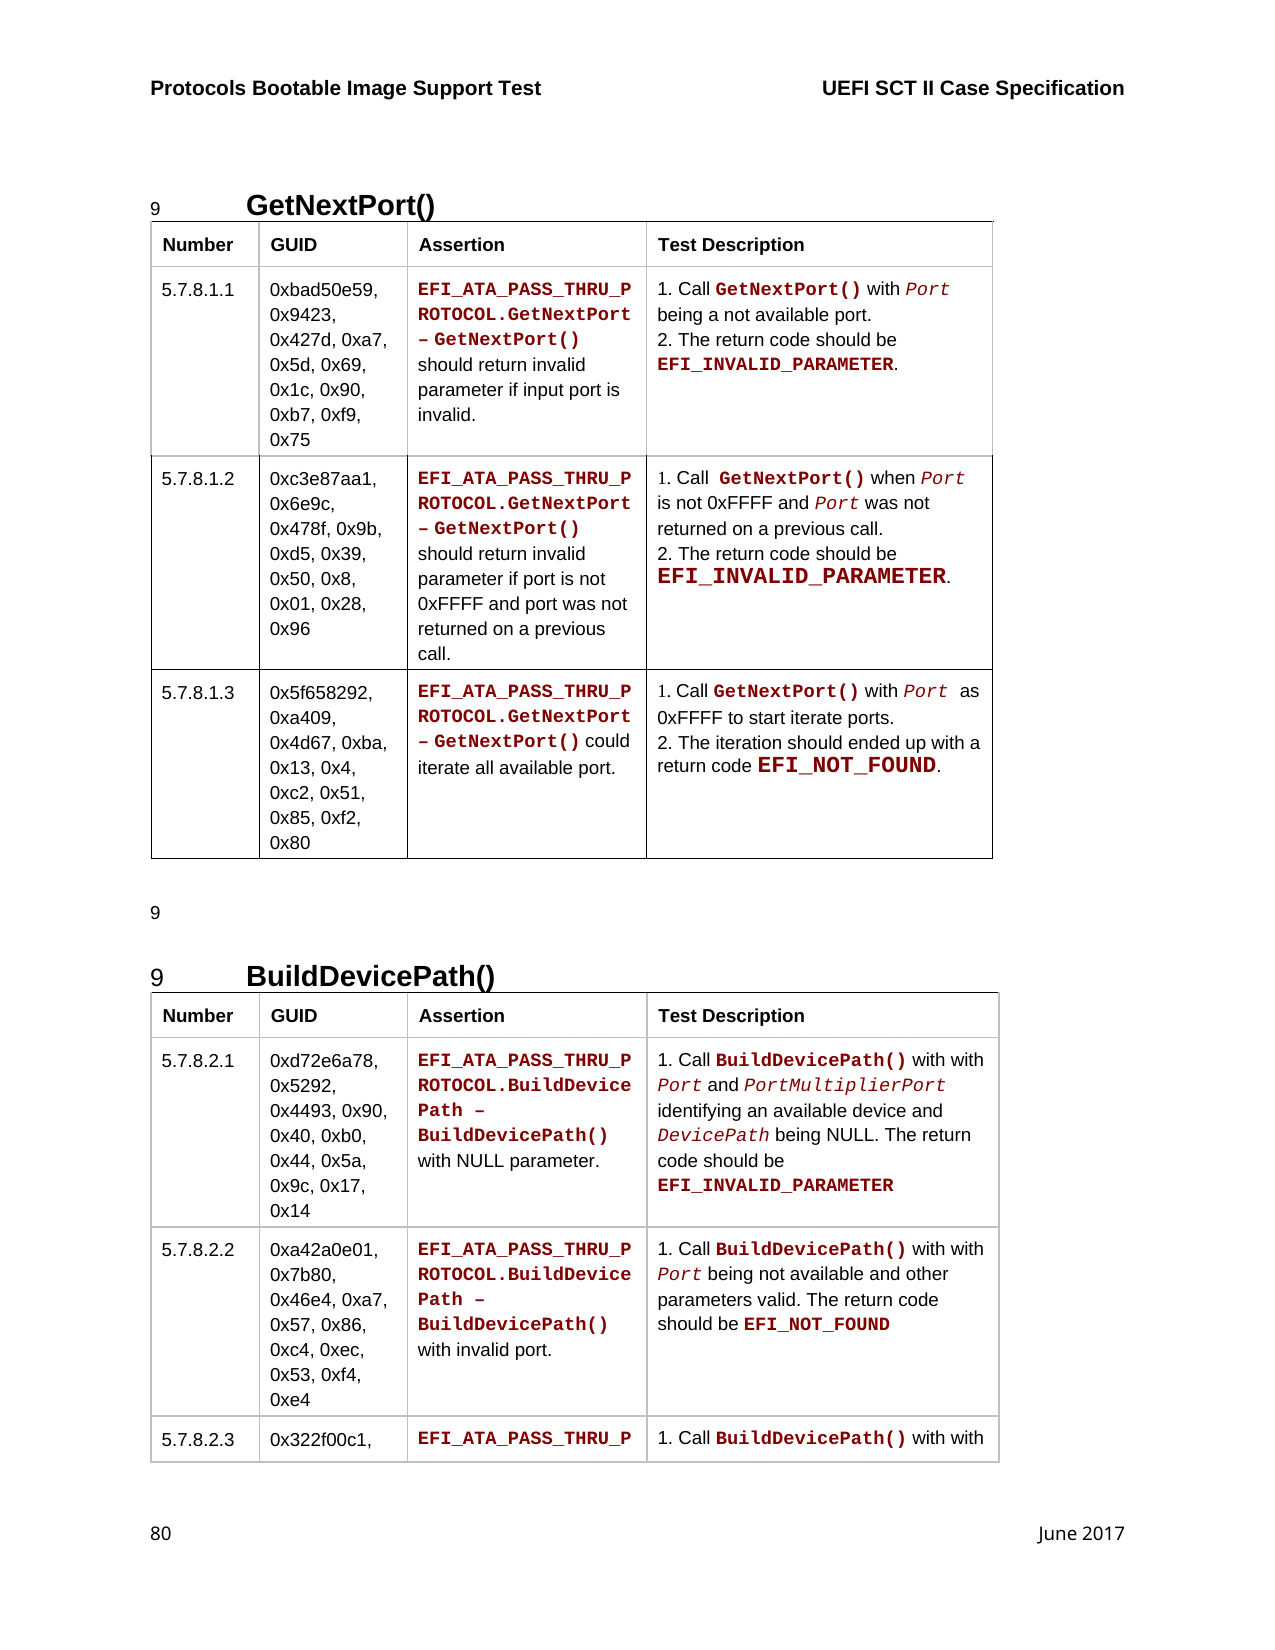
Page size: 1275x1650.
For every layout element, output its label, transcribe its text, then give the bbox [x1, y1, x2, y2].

table_header Assertion [408, 222, 646, 266]
table_header Test Description [648, 993, 998, 1037]
table_cell 0x5f658292, 0xa409, 0x4d67, 0xba, 0x13, 0x4, 0xc2, 0x51, 0x85, 0xf2, 0x80 [260, 670, 407, 857]
table_cell 5.7.8.2.1 [152, 1038, 259, 1226]
table_cell EFI_ATA_PASS_THRU_PROTOCOL.BuildDevicePath – BuildDevicePath() with invalid port. [408, 1228, 646, 1415]
table_cell 0xd72e6a78, 0x5292, 0x4493, 0x90, 0x40, 0xb0, 0x44, 0x5a, 0x9c, 0x17, 0x14 [260, 1038, 407, 1226]
subtitle GetNextPort() [150, 187, 1125, 221]
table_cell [648, 1417, 998, 1461]
table_cell 0xc3e87aa1, 0x6e9c, 0x478f, 0x9b, 0xd5, 0x39, 0x50, 0x8, 0x01, 0x28, 0x96 [260, 457, 407, 669]
table_cell 1. Call BuildDevicePath() with with Port and PortMultiplierPort identifying an available device and DevicePath being NULL. The return code should be EFI_INVALID_PARAMETER [648, 1038, 998, 1226]
table_header Test Description [647, 222, 992, 266]
table_cell 0xa42a0e01, 0x7b80, 0x46e4, 0xa7, 0x57, 0x86, 0xc4, 0xec, 0x53, 0xf4, 0xe4 [260, 1228, 407, 1415]
table_cell EFI_ATA_PASS_THRU_PROTOCOL.GetNextPort – GetNextPort() should return invalid parameter if port is not 0xFFFF and port was not returned on a previous call. [408, 457, 646, 669]
table_cell 5.7.8.1.3 [152, 670, 259, 857]
table_header Number [152, 993, 259, 1037]
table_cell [260, 1417, 407, 1461]
table_cell 5.7.8.1.1 [152, 267, 258, 455]
table_cell EFI_ATA_PASS_THRU_PROTOCOL.GetNextPort – GetNextPort() should return invalid parameter if input port is invalid. [408, 267, 646, 455]
table_header GUID [260, 222, 407, 266]
table_cell 5.7.8.1.2 [152, 457, 259, 669]
table_header Assertion [408, 993, 646, 1037]
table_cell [408, 1417, 646, 1461]
subtitle BuildDevicePath() [150, 958, 1125, 992]
table_header GUID [260, 993, 407, 1037]
table_cell 1. Call GetNextPort() with Port as 0xFFFF to start iterate ports. 2. The iteration should ended up with a return code EFI_NOT_FOUND. [647, 670, 992, 857]
table_cell 1. Call BuildDevicePath() with with Port being not available and other parameters valid. The return code should be EFI_NOT_FOUND [648, 1228, 998, 1415]
table_cell 1. Call GetNextPort() with Port being a not available port. 2. The return code should be EFI_INVALID_PARAMETER. [647, 267, 992, 455]
table_cell 5.7.8.2.3 [152, 1417, 259, 1461]
table_cell EFI_ATA_PASS_THRU_PROTOCOL.BuildDevicePath – BuildDevicePath() with NULL parameter. [408, 1038, 646, 1226]
table_cell 0xbad50e59, 0x9423, 0x427d, 0xa7, 0x5d, 0x69, 0x1c, 0x90, 0xb7, 0xf9, 0x75 [260, 267, 407, 455]
table_header Number [152, 222, 258, 266]
table_cell 5.7.8.2.2 [152, 1228, 259, 1415]
table_cell 1. Call GetNextPort() when Port is not 0xFFFF and Port was not returned on a previous call. 2. The return code should be EFI_INVALID_PARAMETER. [647, 457, 992, 669]
table_cell EFI_ATA_PASS_THRU_PROTOCOL.GetNextPort – GetNextPort() could iterate all available port. [408, 670, 646, 857]
